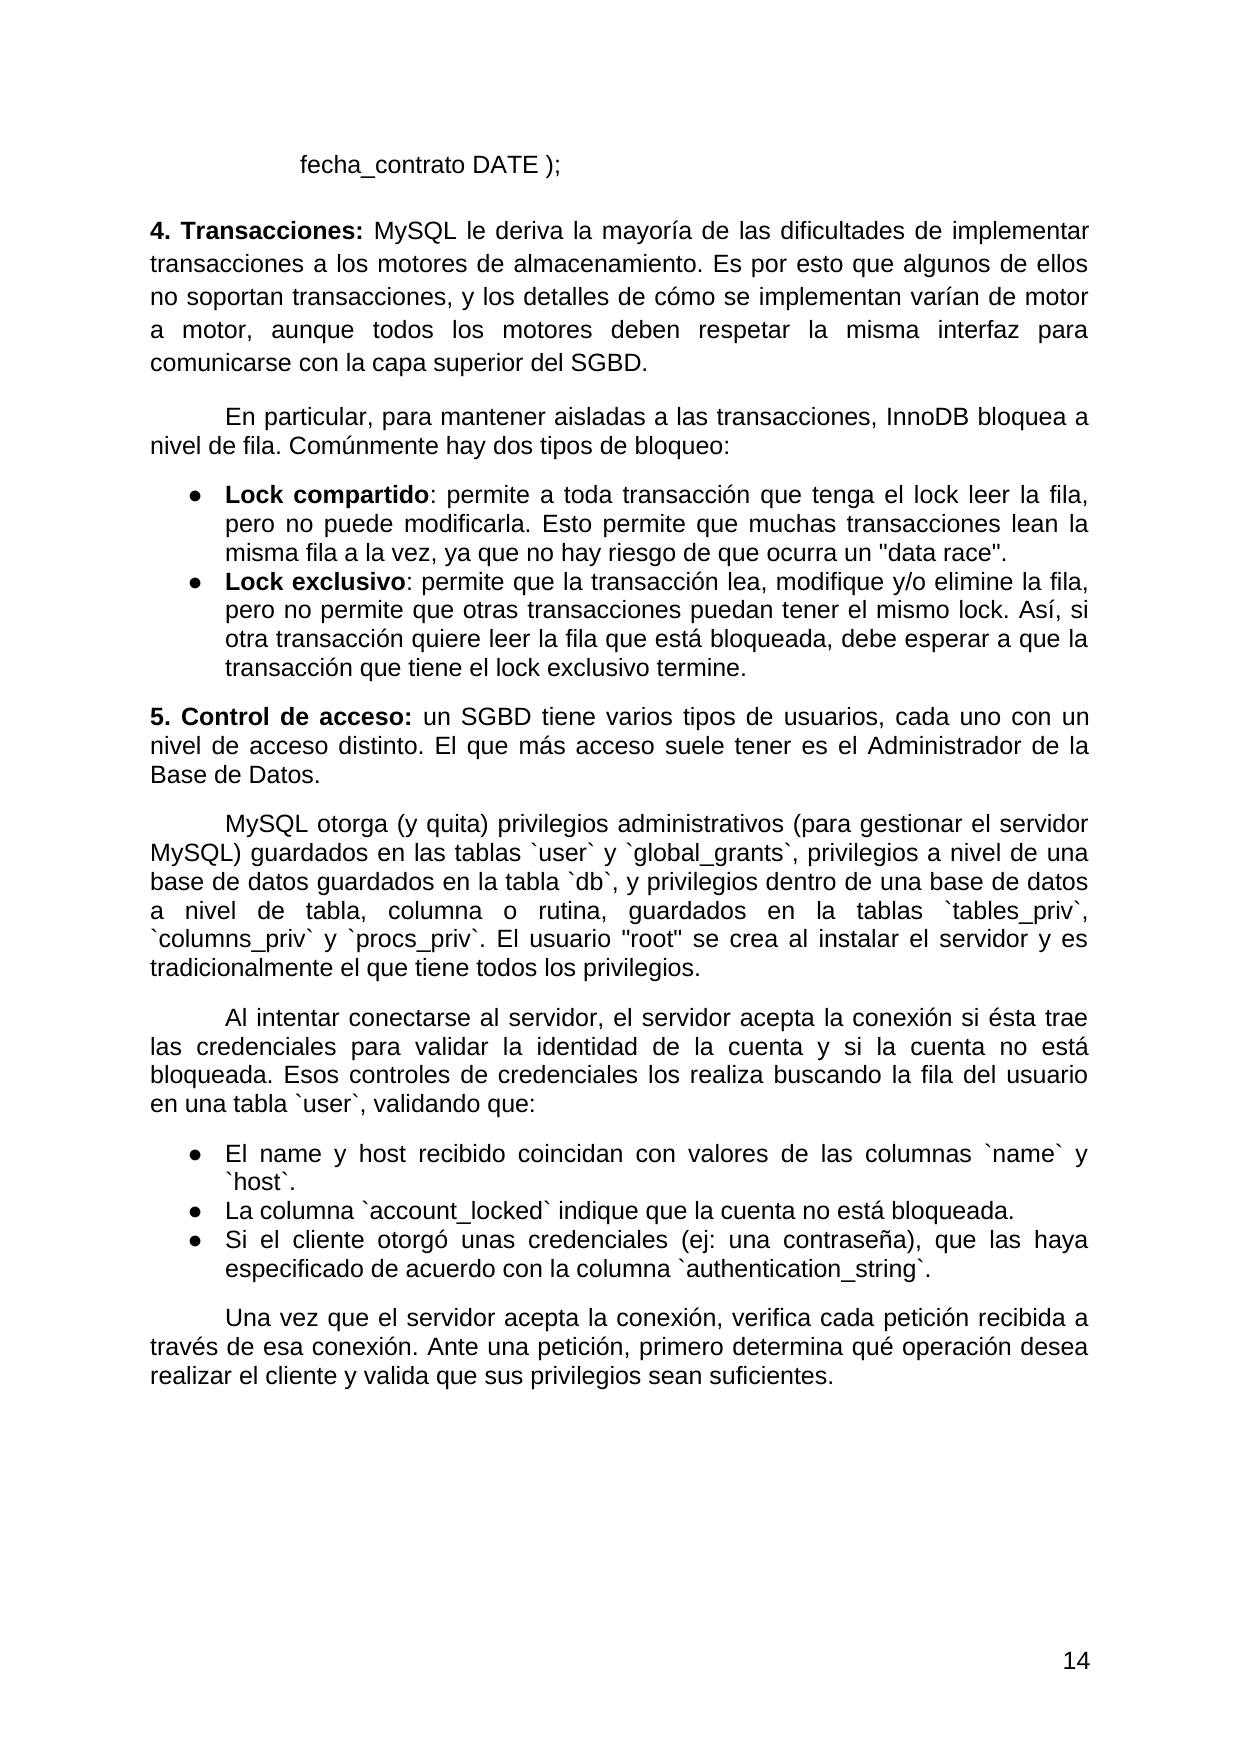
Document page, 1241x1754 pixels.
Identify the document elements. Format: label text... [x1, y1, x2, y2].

list Lock compartido: permite a toda transacción que tenga el lock leer la fila, pero no puede modificarla. Esto permite que muchas transacciones lean la misma fila a la vez, ya que no hay riesgo de que ocurra un "data race". [187, 480, 1090, 567]
list Si el cliente otorgó unas credenciales (ej: una contraseña), que las haya especificado de acuerdo con la columna `authentication_string`. [187, 1225, 1090, 1282]
text Al intentar conectarse al servidor, el servidor acepta la conexión si ésta trae las credenciales para validar la identidad de la cuenta y si la cuenta no está bloqueada. Esos controles de credenciales los realiza buscando la fila del usuario en una tabla `user`, validando que: [150, 1003, 1090, 1118]
text 5. Control de acceso: un SGBD tiene varios tipos de usuarios, cada uno con un nivel de acceso distinto. El que más acceso suele tener es el Administrador de la Base de Datos. [150, 702, 1090, 789]
list Lock exclusivo: permite que la transacción lea, modifique y/o elimine la fila, pero no permite que otras transacciones puedan tener el mismo lock. Así, si otra transacción quiere leer la fila que está bloqueada, debe esperar a que la transacción que tiene el lock exclusivo termine. [187, 567, 1090, 682]
list El name y host recibido coincidan con valores de las columnas `name` y `host`. [187, 1139, 1090, 1196]
text MySQL otorga (y quita) privilegios administrativos (para gestionar el servidor MySQL) guardados en las tablas `user` y `global_grants`, privilegios a nivel de una base de datos guardados en la tabla `db`, y privilegios dentro de una base de datos a nivel de tabla, columna o rutina, guardados en la tablas `tables_priv`, `columns_priv` y `procs_priv`. El usuario "root" se crea al instalar el servidor y es tradicionalmente el que tiene todos los privilegios. [150, 809, 1090, 982]
text Una vez que el servidor acepta la conexión, verifica cada petición recibida a través de esa conexión. Ante una petición, primero determina qué operación desea realizar el cliente y valida que sus privilegios sean suficientes. [150, 1303, 1090, 1389]
list La columna `account_locked` indique que la cuenta no está bloqueada. [187, 1196, 1090, 1225]
text En particular, para mantener aisladas a las transacciones, InnoDB bloquea a nivel de fila. Comúnmente hay dos tipos de bloqueo: [150, 402, 1090, 459]
subtitle fecha_contrato DATE ); [225, 150, 1090, 179]
subtitle 4. Transacciones: MySQL le deriva la mayoría de las dificultades de implementar transacciones a los motores de almacenamiento. Es por esto que algunos de ellos no soportan transacciones, y los detalles de cómo se implementan varían de motor a motor, aunque todos los motores deben respetar la misma interfaz para comunicarse con la capa superior del SGBD. [150, 216, 1090, 377]
